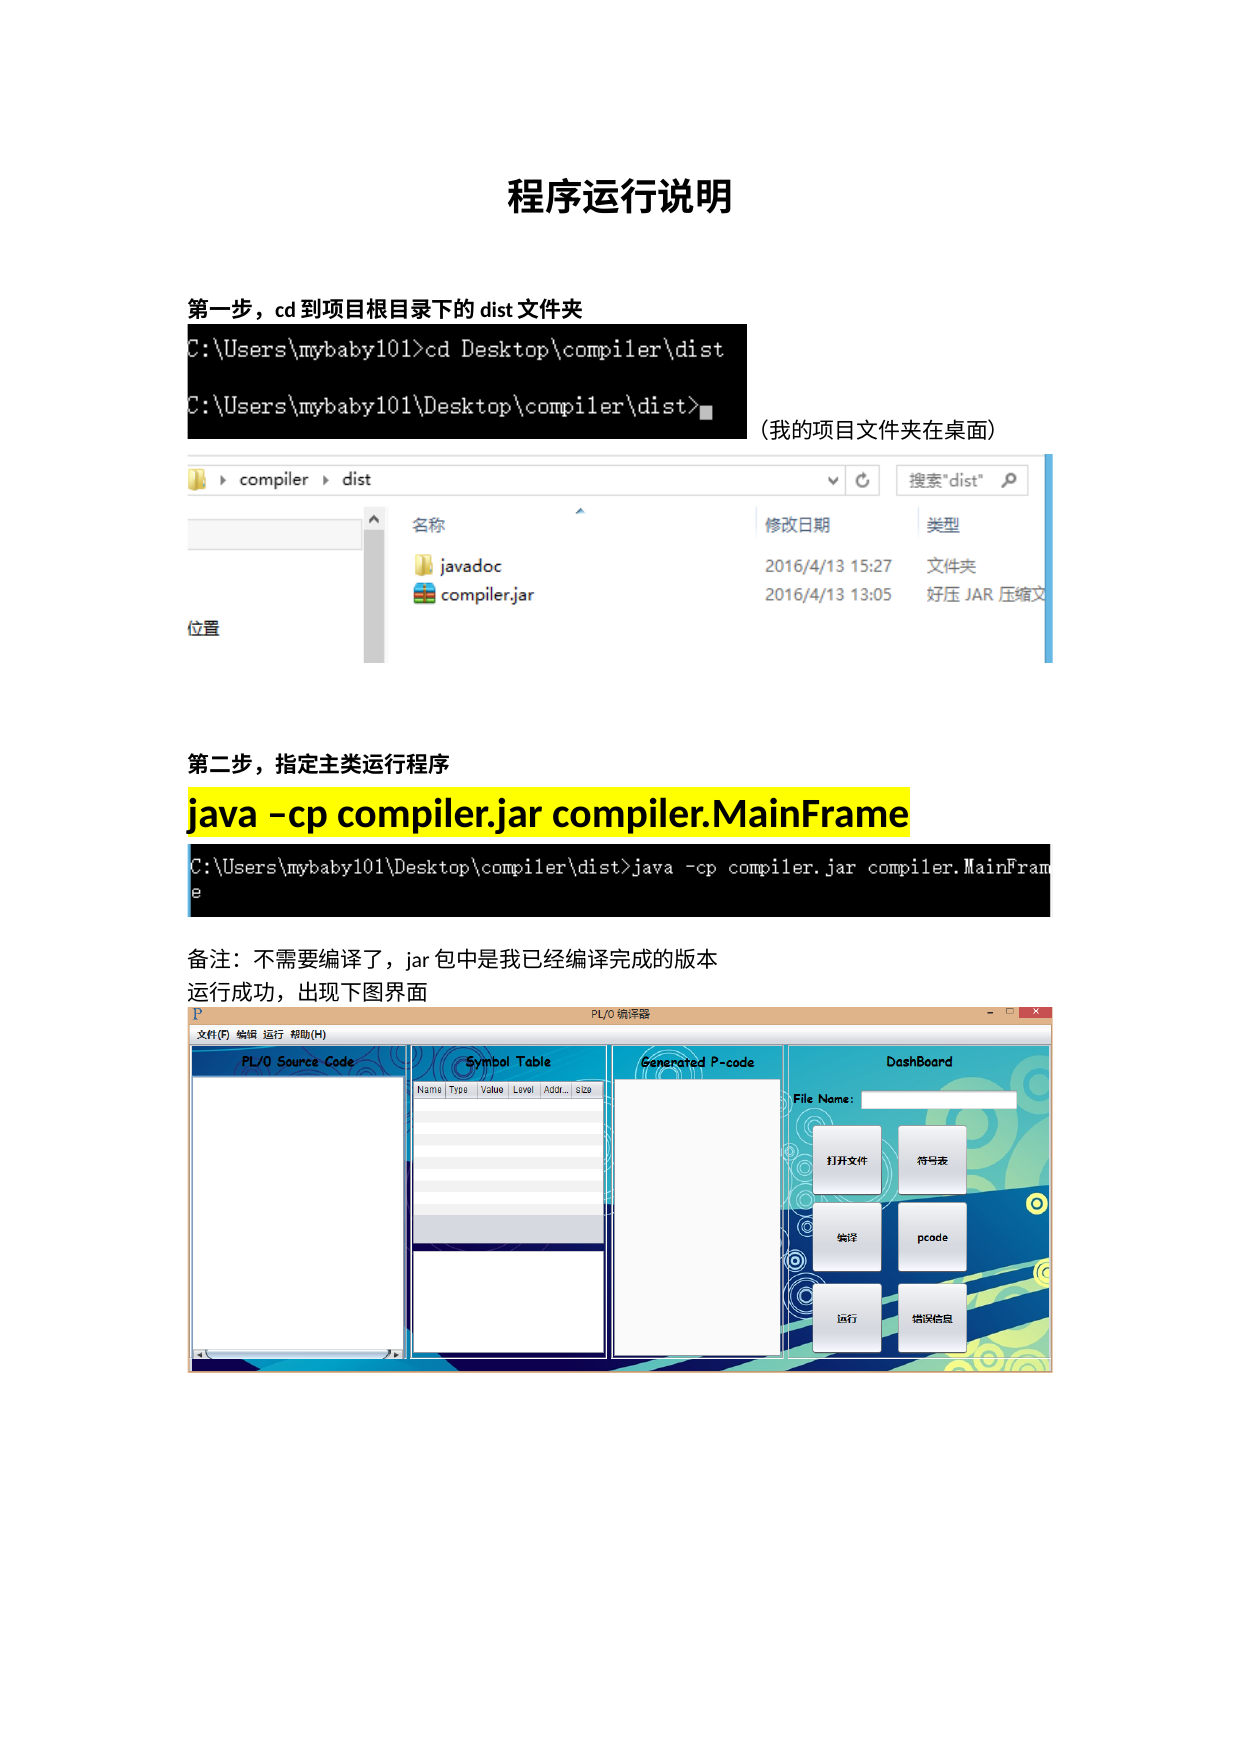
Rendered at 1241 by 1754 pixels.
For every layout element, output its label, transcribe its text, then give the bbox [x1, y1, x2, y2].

text 第一步，cd到项目根目录下的dist文件夹 [187, 292, 1053, 324]
text 备注：不需要编译了，jar包中是我已经编译完成的版本 [187, 942, 1053, 974]
picture [187, 1007, 1053, 1373]
picture [187, 844, 1053, 917]
picture [187, 454, 1053, 663]
text 第二步，指定主类运行程序 [187, 747, 1053, 779]
text java –cp compiler.jar compiler.MainFrame [187, 779, 1053, 844]
text 程序运行说明 [187, 162, 1053, 227]
text 运行成功，出现下图界面 [187, 974, 1053, 1007]
picture [187, 324, 747, 439]
